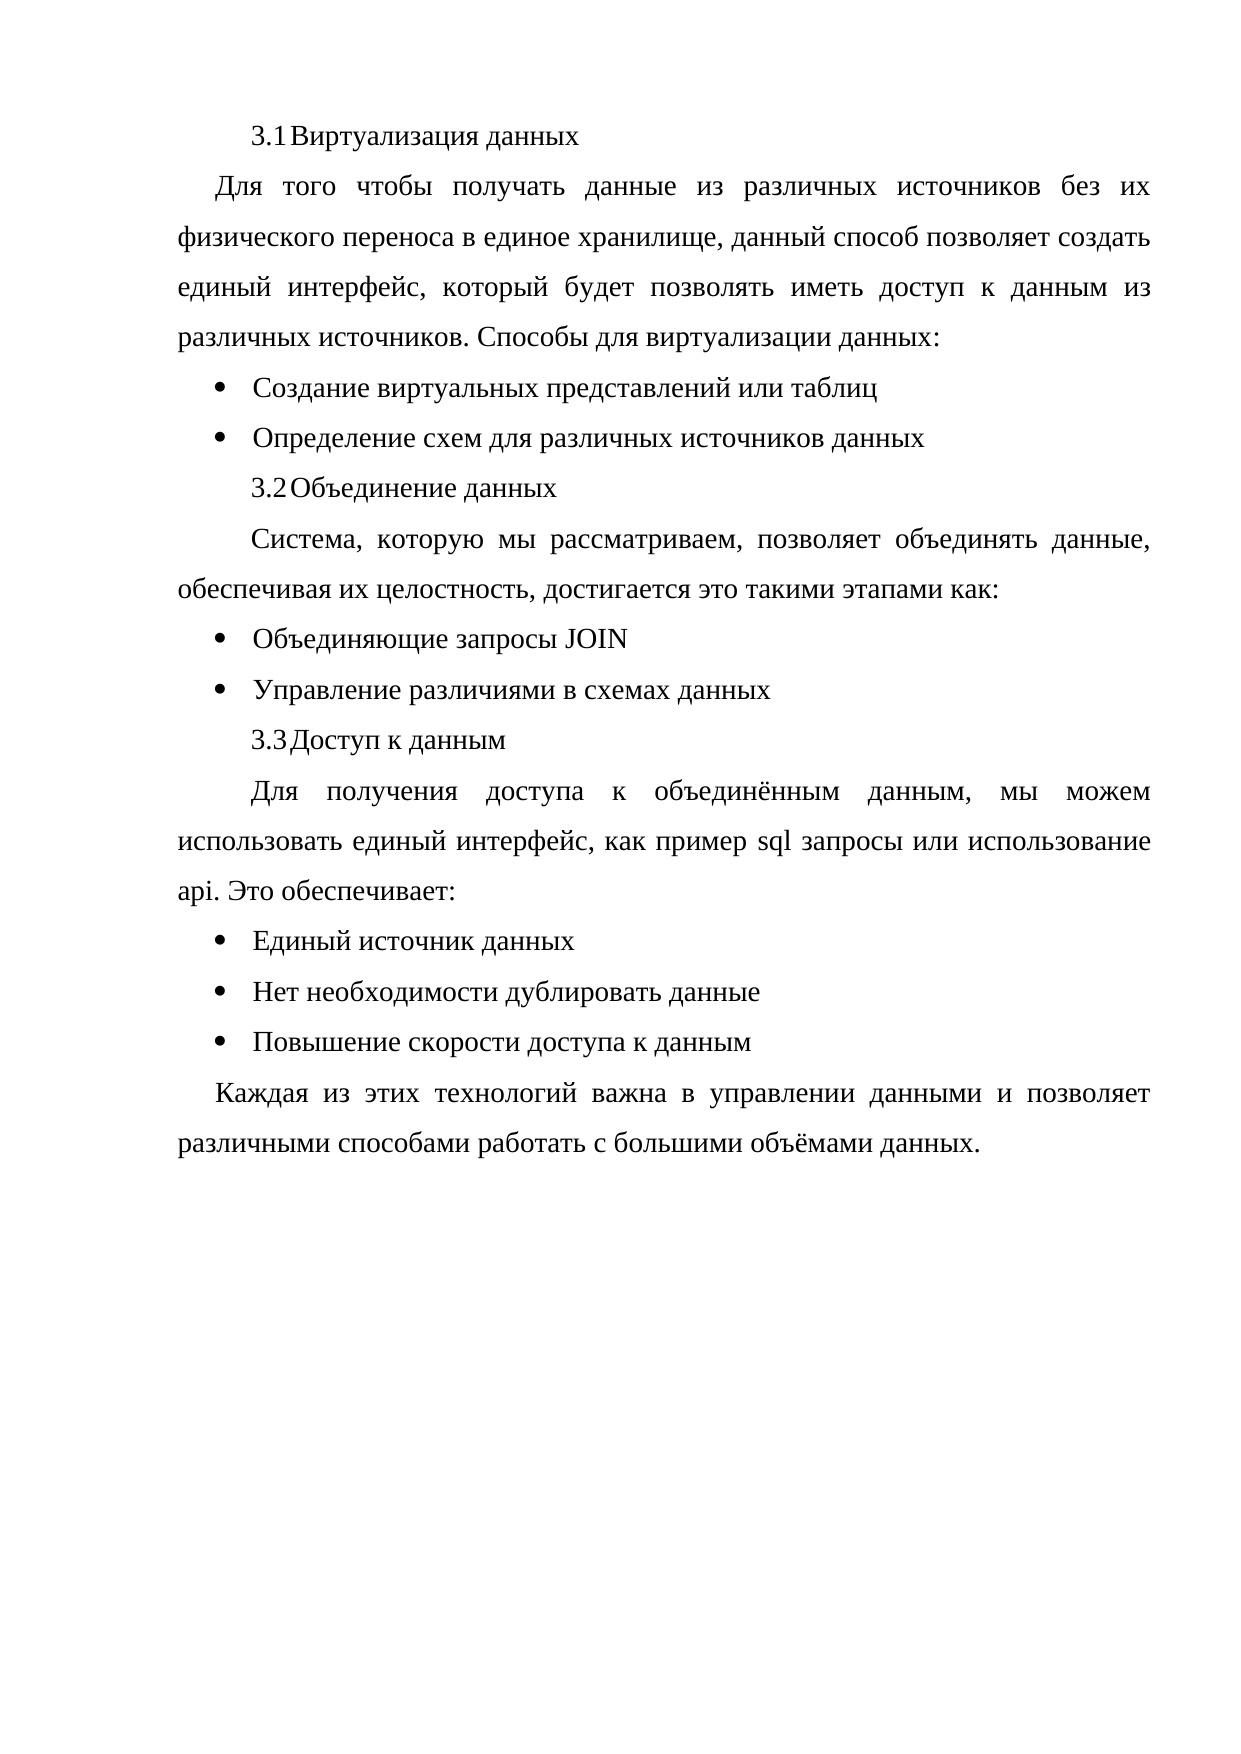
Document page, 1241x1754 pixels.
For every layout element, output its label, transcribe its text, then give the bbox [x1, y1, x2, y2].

text Система, которую мы рассматриваем, позволяет объединять данные, обеспечивая их целостность, достигается это такими этапами как: [177, 521, 1152, 605]
list Доступ к данным [251, 722, 1152, 756]
text Каждая из этих технологий важна в управлении данными и позволяет различными способами работать с большими объёмами данных. [177, 1075, 1152, 1159]
text Для того чтобы получать данные из различных источников без их физического переноса в единое хранилище, данный способ позволяет создать единый интерфейс, который будет позволять иметь доступ к данным из различных источников. Способы для виртуализации данных: [177, 168, 1152, 353]
list Управление различиями в схемах данных [215, 672, 1152, 706]
list Единый источник данных [215, 923, 1152, 957]
text Для получения доступа к объединённым данным, мы можем использовать единый интерфейс, как пример sql запросы или использование api. Это обеспечивает: [177, 773, 1152, 907]
list Объединяющие запросы JOIN [215, 621, 1152, 655]
list Объединение данных [251, 471, 1152, 504]
list Определение схем для различных источников данных [215, 420, 1152, 454]
list Нет необходимости дублировать данные [215, 974, 1152, 1008]
list Повышение скорости доступа к данным [215, 1024, 1152, 1058]
list Виртуализация данных [251, 118, 1152, 152]
list Создание виртуальных представлений или таблиц [215, 370, 1152, 403]
